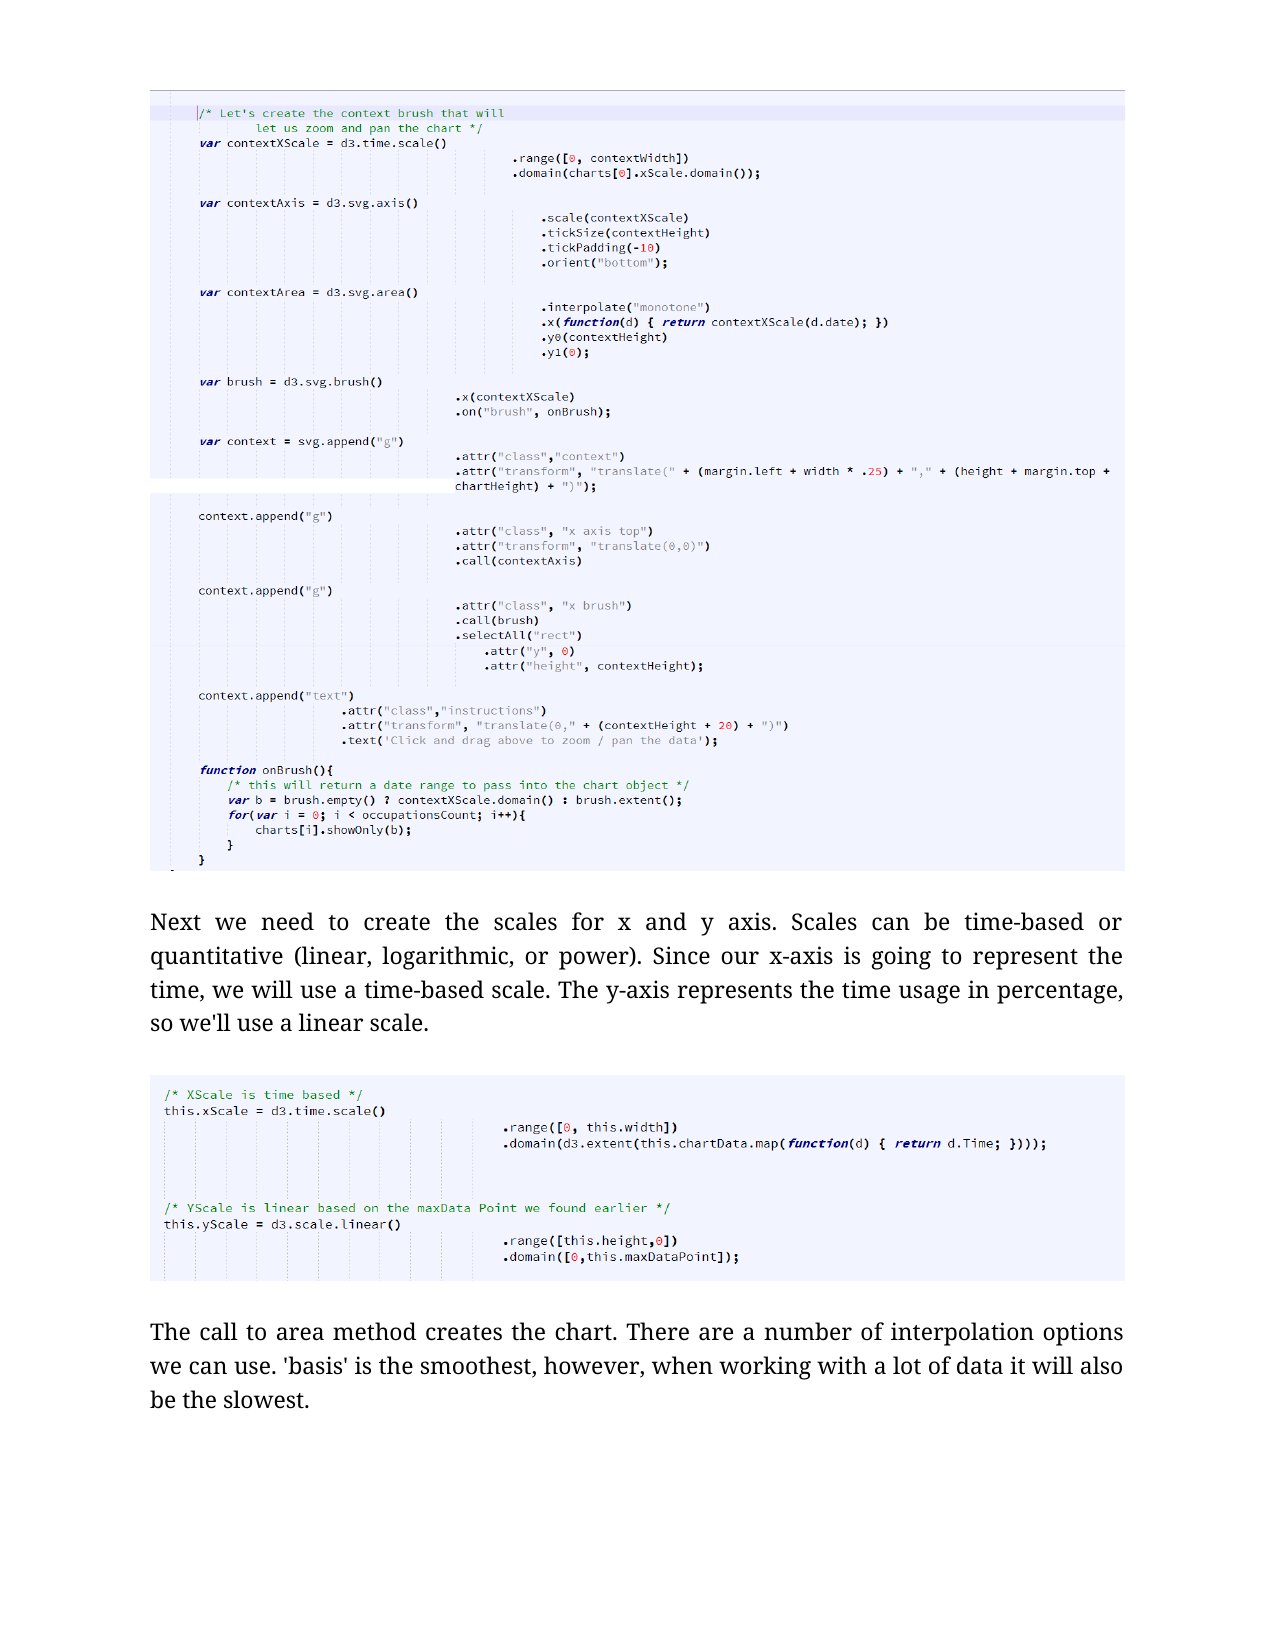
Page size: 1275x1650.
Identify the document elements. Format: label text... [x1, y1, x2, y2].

text The call to area method creates the chart. There are a number of interpolation options we can use. 'basis' is the smoothest, however, when working with a lot of data it will also be the slowest. [150, 1316, 1125, 1415]
picture [150, 1075, 1125, 1281]
text Next we need to create the scales for x and y axis. Scales can be time-based or quantitative (linear, logarithmic, or power). Since our x-axis is going to represent the time, we will use a time-based scale. The y-axis represents the time usage in percentage, so we'll use a linear scale. [150, 906, 1125, 1039]
picture [150, 90, 1125, 871]
